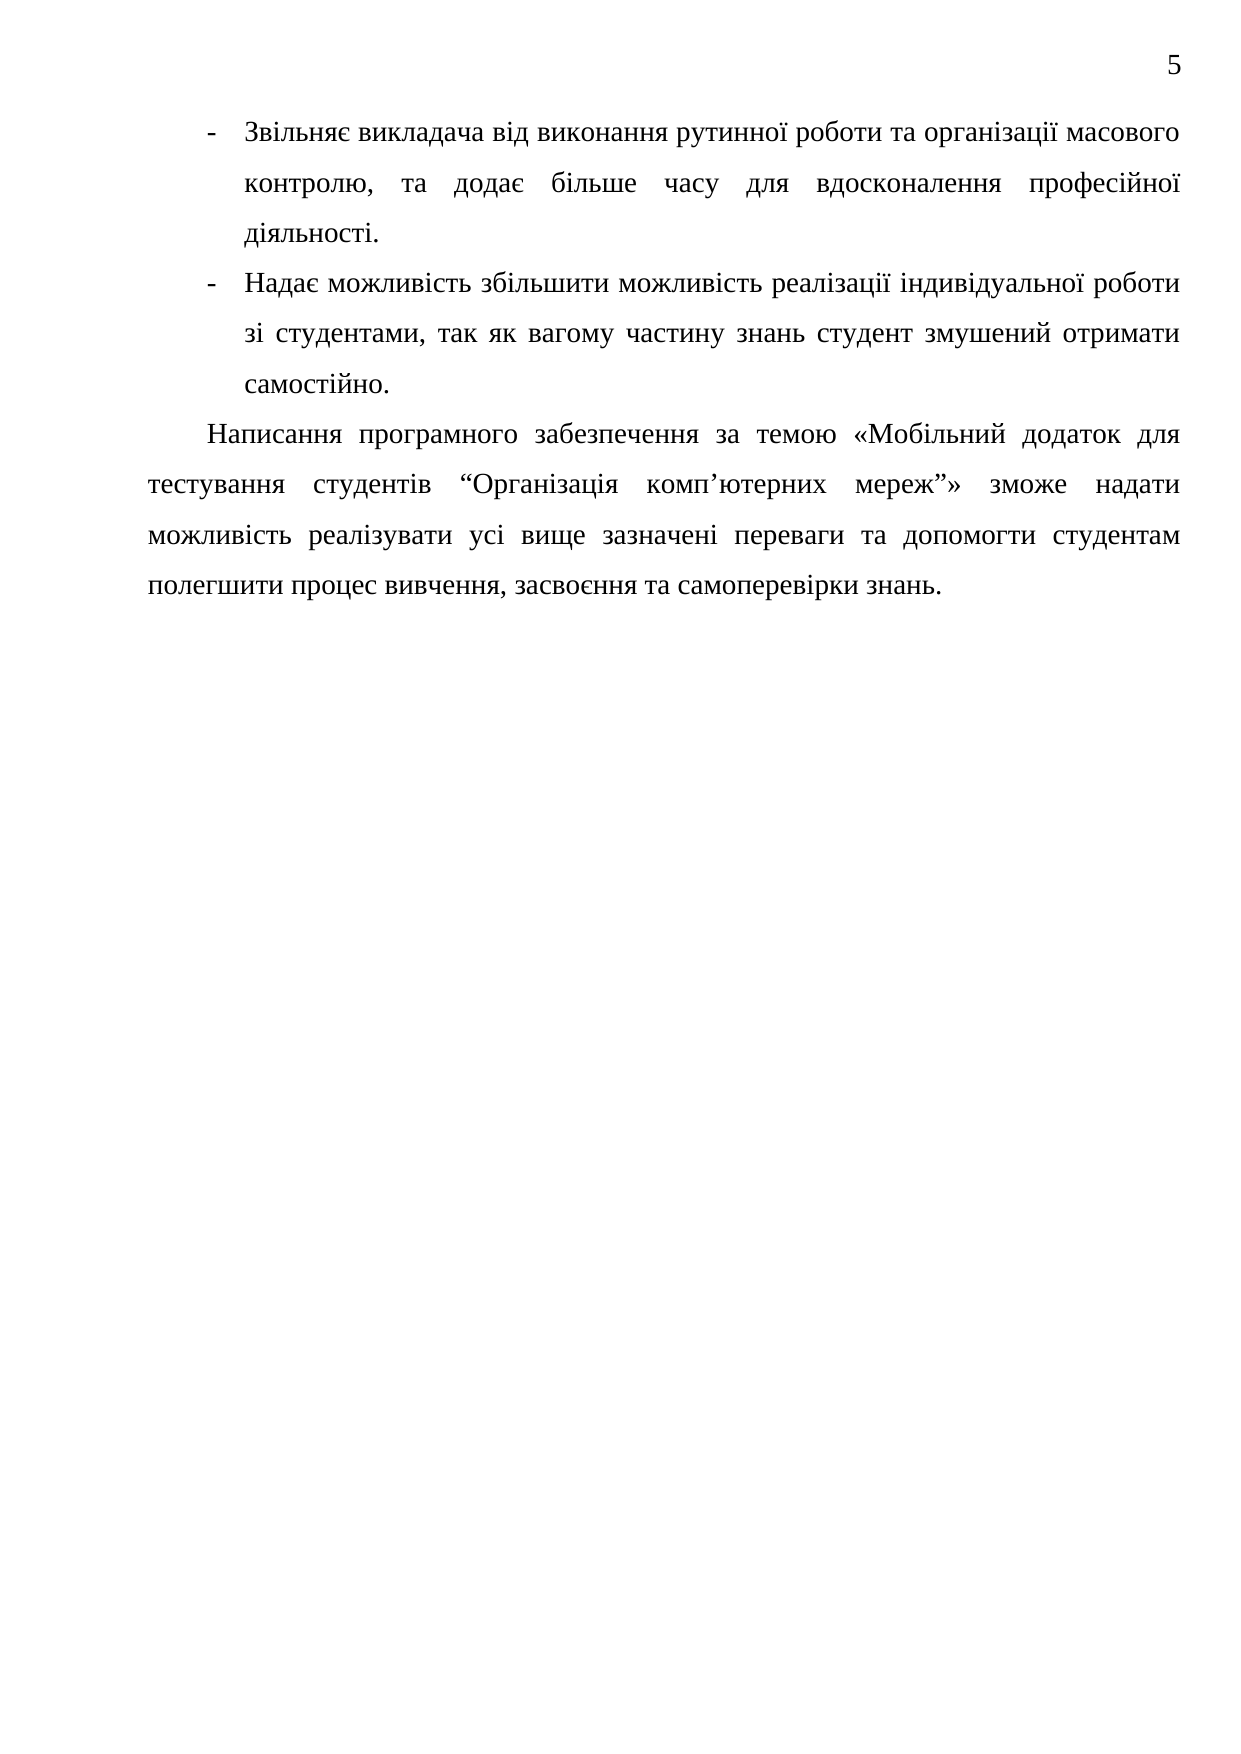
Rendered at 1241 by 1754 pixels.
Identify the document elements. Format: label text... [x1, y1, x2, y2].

list Звільняє викладача від виконання рутинної роботи та організації масового контролю, та додає більше часу для вдосконалення професійної діяльності. [207, 114, 1181, 248]
text Написання програмного забезпечення за темою «Мобільний додаток для тестування студентів “Організація комп’ютерних мереж”» зможе надати можливість реалізувати усі вище зазначені переваги та допомогти студентам полегшити процес вивчення, засвоєння та самоперевірки знань. [148, 416, 1181, 601]
list Надає можливість збільшити можливість реалізації індивідуальної роботи зі студентами, так як вагому частину знань студент змушений отримати самостійно. [207, 265, 1181, 399]
